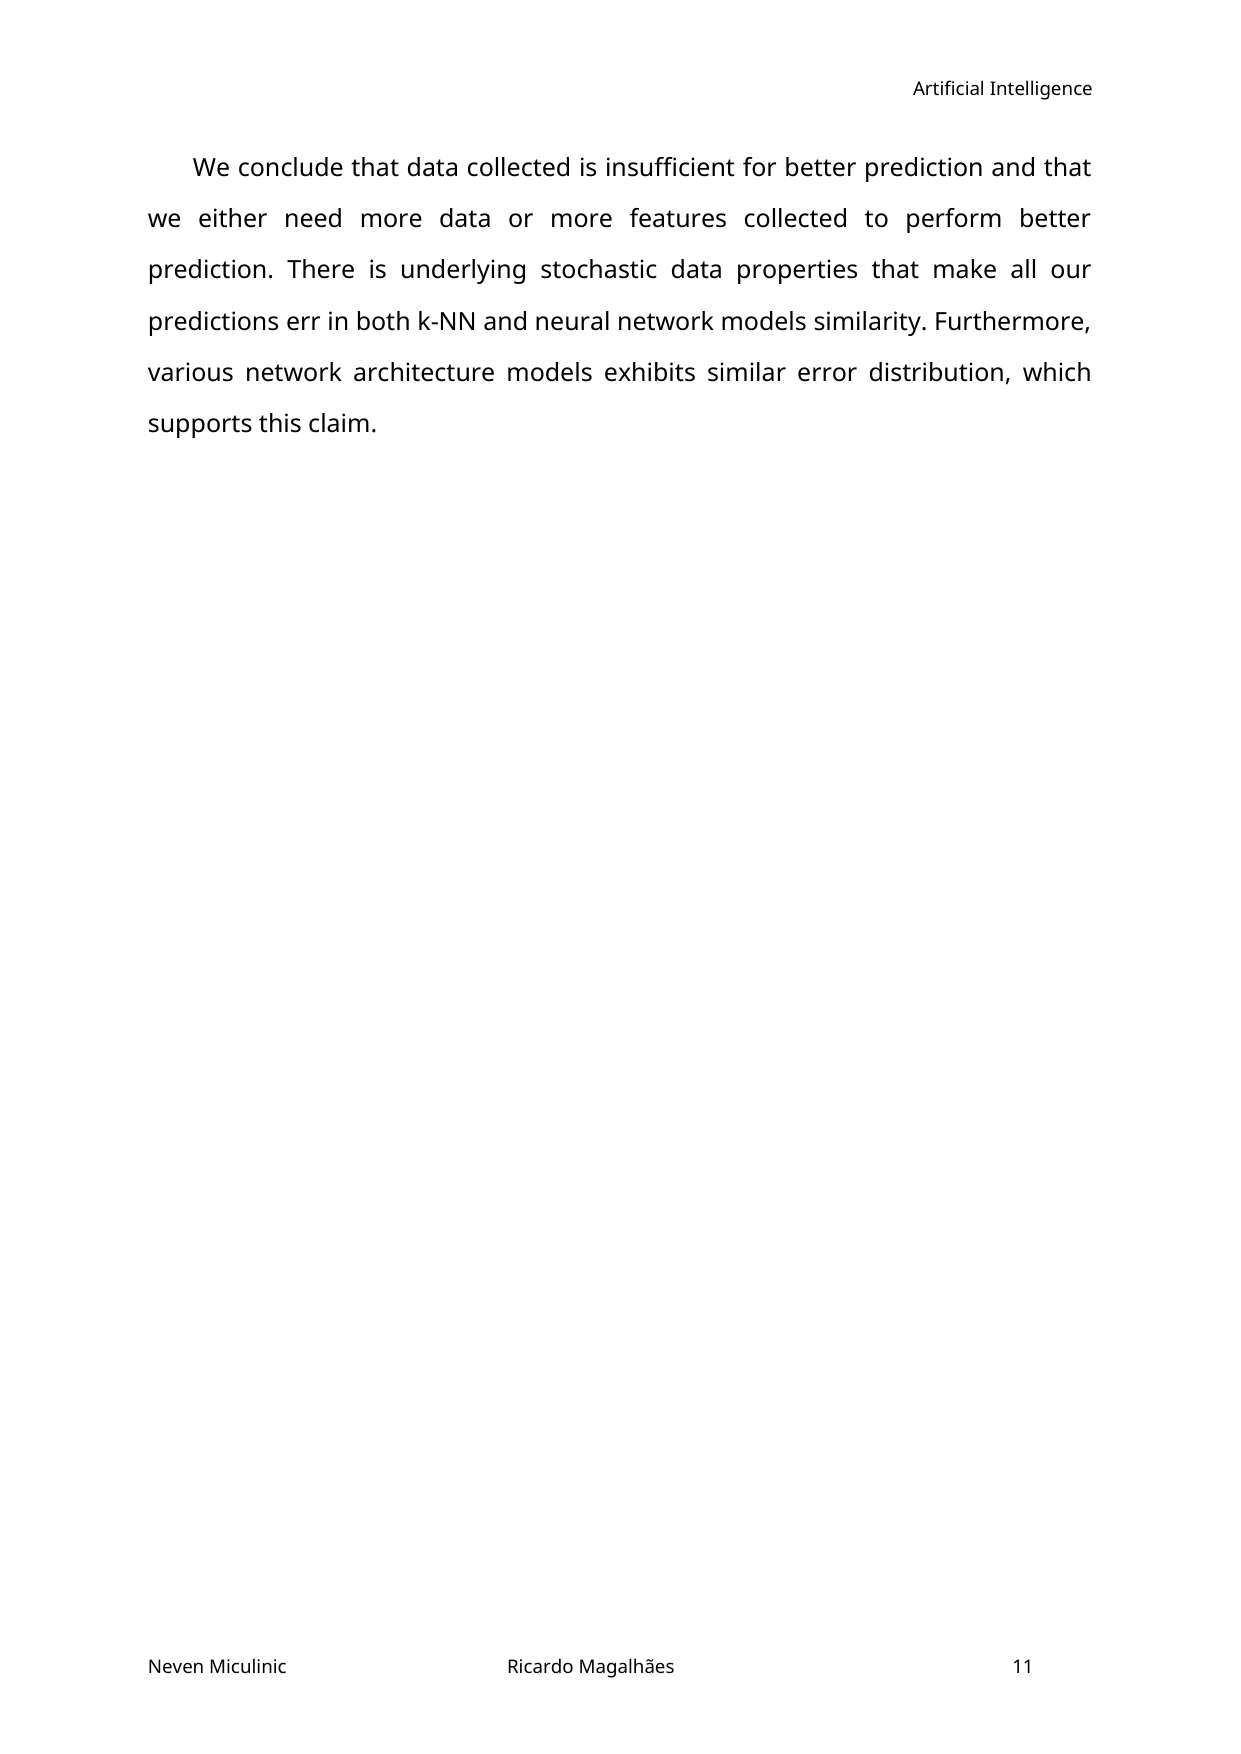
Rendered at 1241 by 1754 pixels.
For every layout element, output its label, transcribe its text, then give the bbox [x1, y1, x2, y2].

text We conclude that data collected is insufficient for better prediction and that we either need more data or more features collected to perform better prediction. There is underlying stochastic data properties that make all our predictions err in both k-NN and neural network models similarity. Furthermore, various network architecture models exhibits similar error distribution, which supports this claim. [148, 150, 1092, 439]
